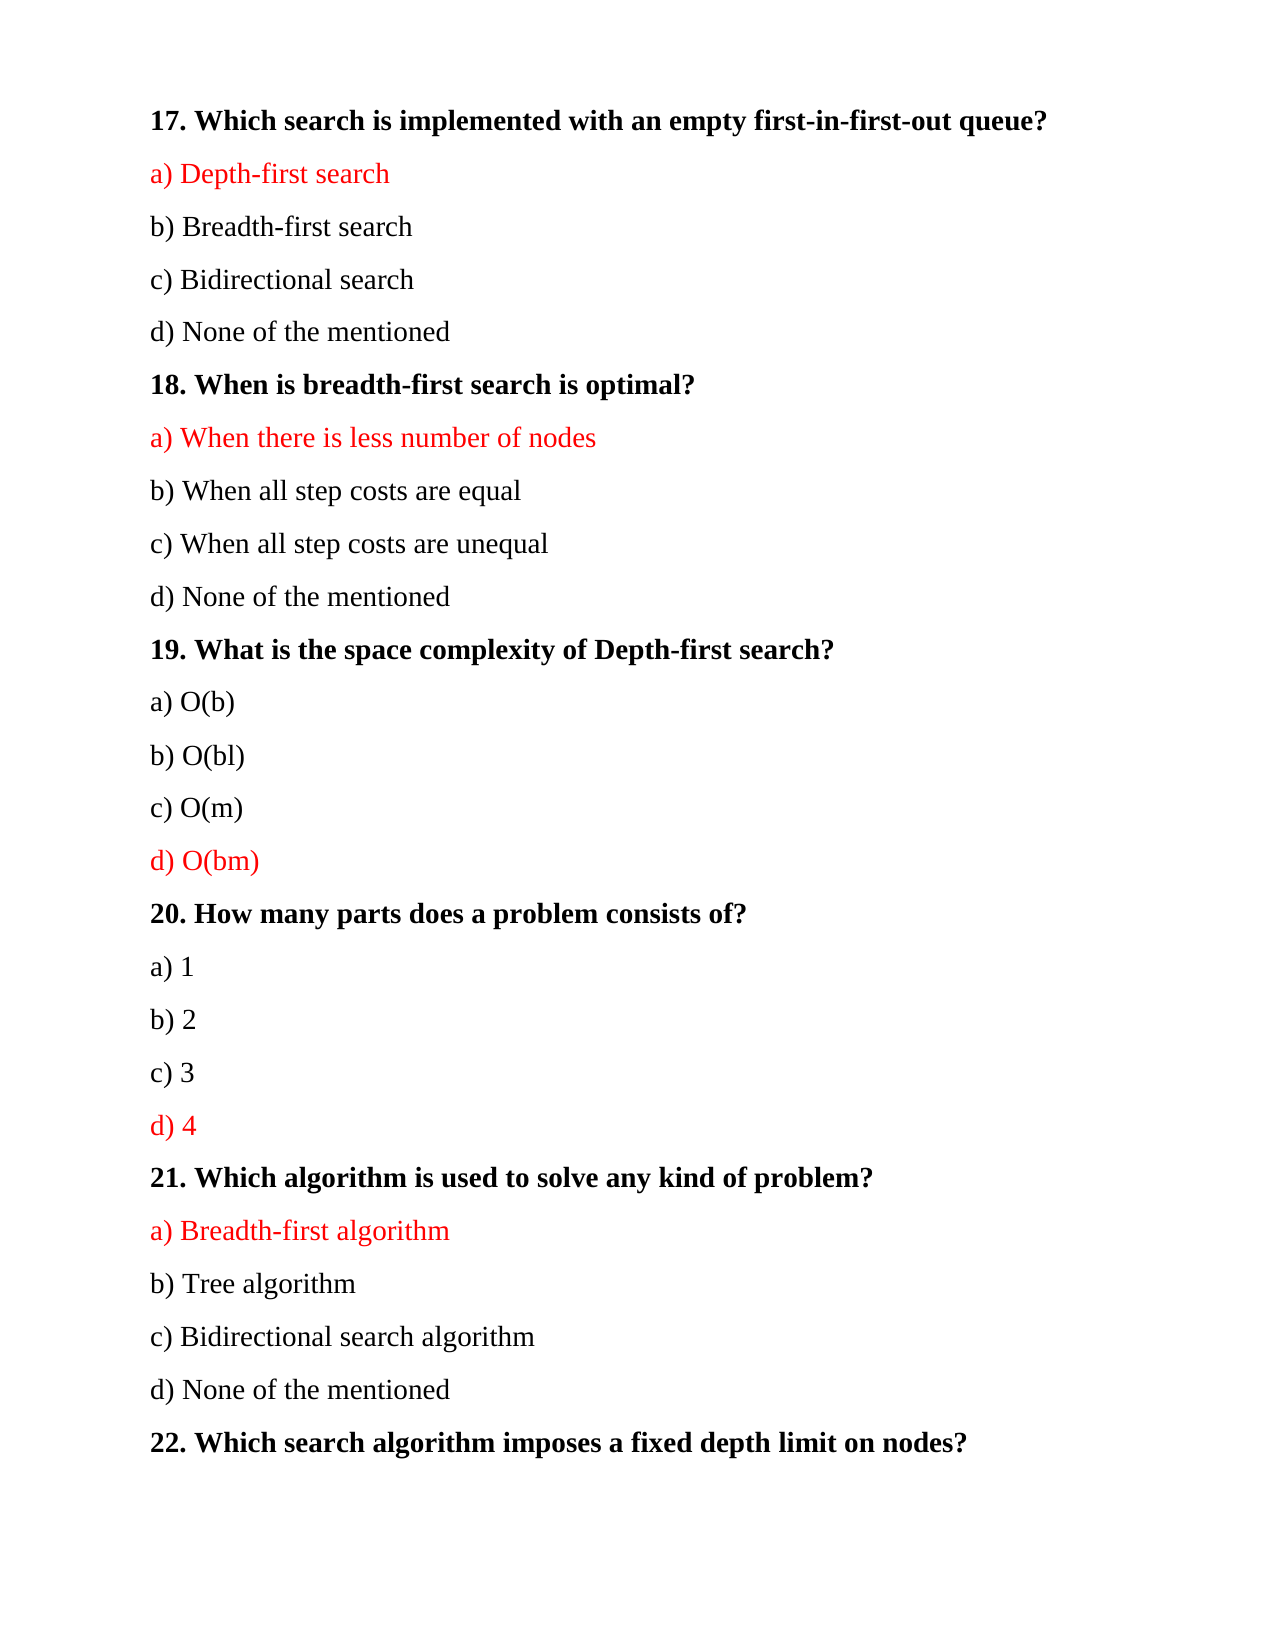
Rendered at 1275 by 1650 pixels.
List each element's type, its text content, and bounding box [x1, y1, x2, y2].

list O(m) [150, 790, 1144, 824]
list 2 [150, 1002, 1144, 1036]
list Bidirectional search algorithm [150, 1319, 1144, 1353]
list When all step costs are unequal [150, 526, 1144, 560]
subtitle How many parts does a problem consists of? [150, 896, 1144, 930]
list Tree algorithm [150, 1266, 1144, 1300]
list None of the mentioned [150, 1372, 1144, 1406]
list Breadth-first search [150, 209, 1144, 242]
list Bidirectional search [150, 262, 1144, 295]
subtitle When is breadth-first search is optimal? [150, 367, 1144, 401]
subtitle Which search is implemented with an empty first-in-first-out queue? [150, 103, 1144, 137]
subtitle Which search algorithm imposes a fixed depth limit on nodes? [150, 1425, 1144, 1458]
list O(b) [150, 684, 1144, 718]
list When there is less number of nodes [150, 420, 1144, 454]
list 1 [150, 949, 1144, 983]
list None of the mentioned [150, 579, 1144, 612]
subtitle Which algorithm is used to solve any kind of problem? [150, 1160, 1144, 1194]
list None of the mentioned [150, 314, 1144, 348]
list O(bm) [150, 843, 1144, 877]
list Depth-first search [150, 156, 1144, 189]
list O(bl) [150, 738, 1144, 771]
list 4 [150, 1108, 1144, 1141]
list When all step costs are equal [150, 473, 1144, 507]
list 3 [150, 1055, 1144, 1088]
list Breadth-first algorithm [150, 1213, 1144, 1247]
subtitle What is the space complexity of Depth-first search? [150, 632, 1144, 665]
